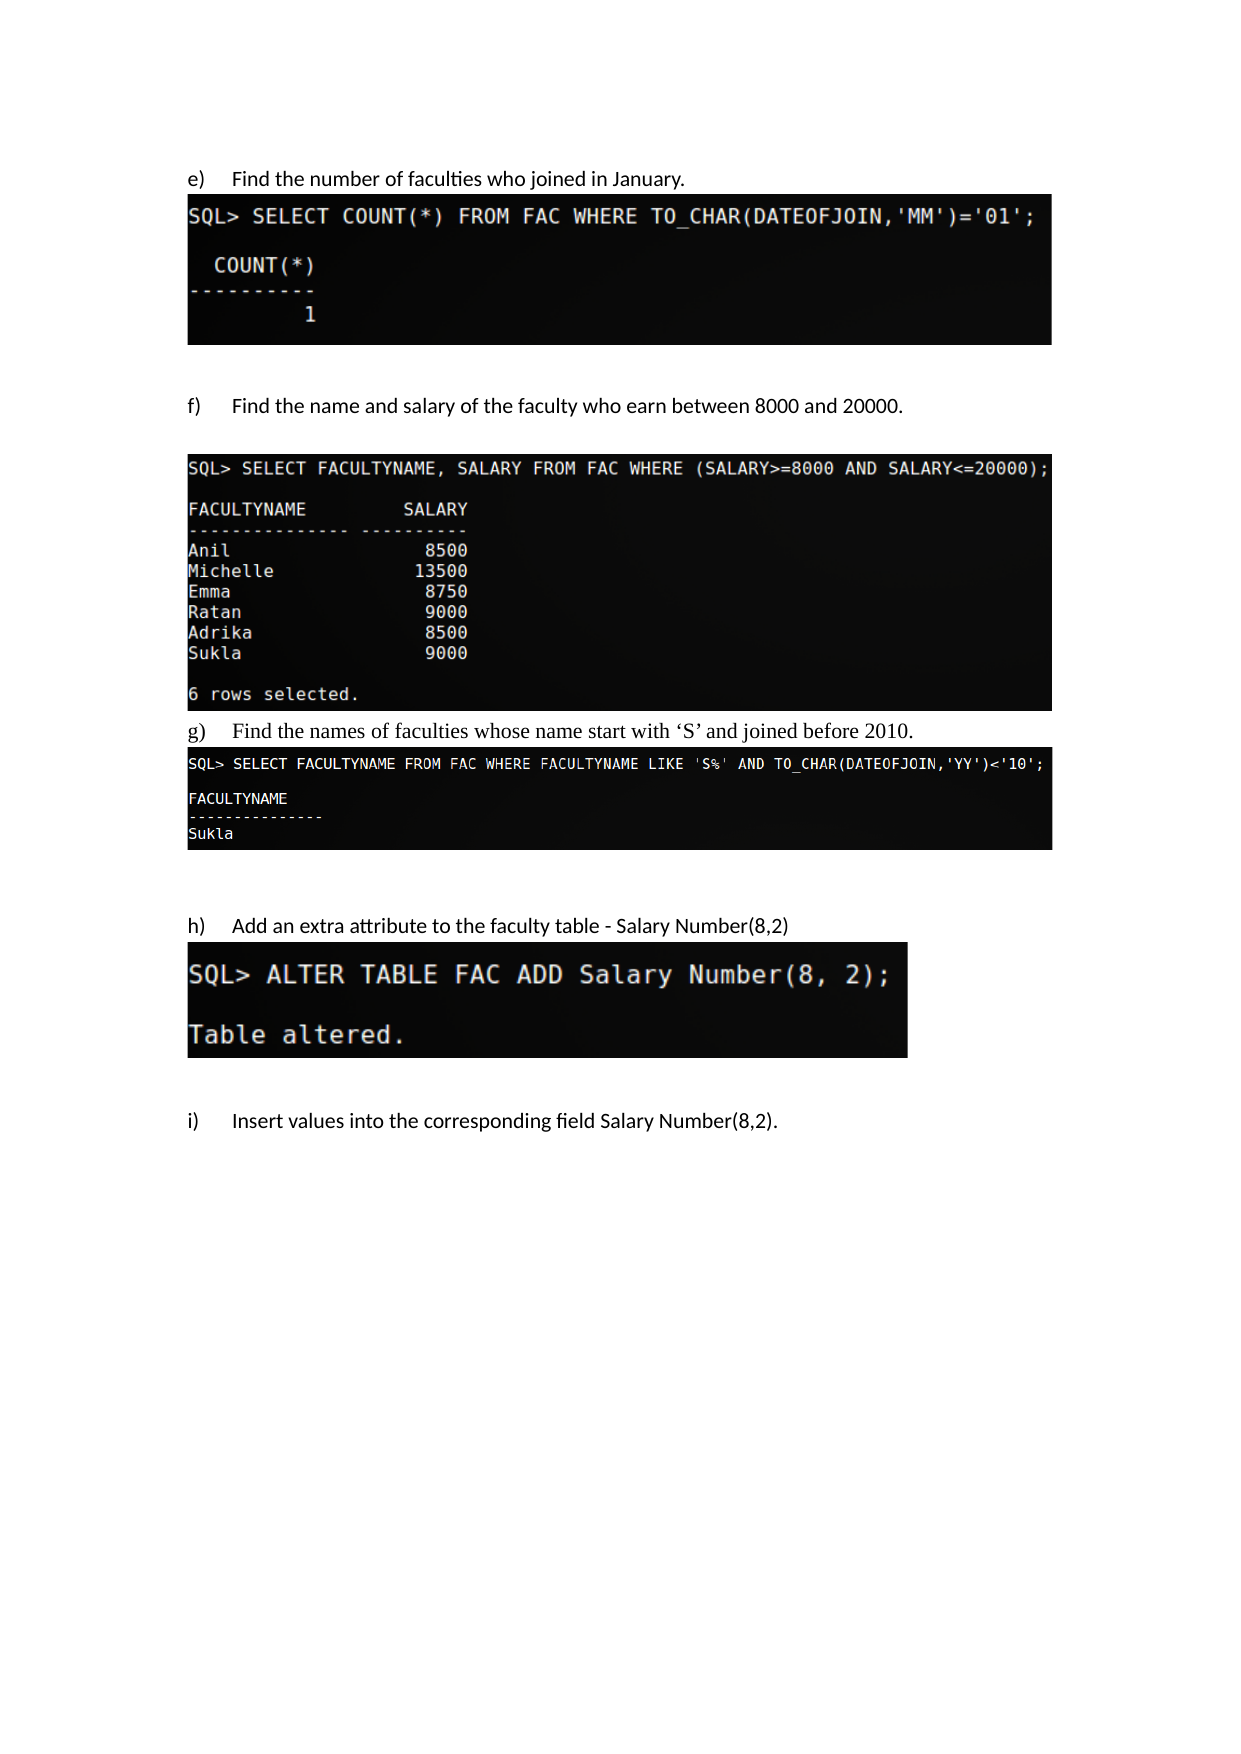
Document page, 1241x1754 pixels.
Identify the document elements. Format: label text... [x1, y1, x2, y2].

picture [187, 194, 1052, 345]
list Find the name and salary of the faculty who earn between 8000 and 20000. [187, 389, 1053, 422]
list Insert values into the corresponding field Salary Number(8,2). [187, 1104, 1053, 1137]
list Add an extra attribute to the faculty table - Salary Number(8,2) [187, 909, 1053, 942]
list Find the names of faculties whose name start with ‘S’ and joined before 2010. [187, 714, 1053, 747]
picture [187, 747, 1053, 850]
list Find the number of faculties who joined in January. [187, 162, 1053, 194]
picture [187, 454, 1052, 711]
picture [187, 942, 908, 1058]
